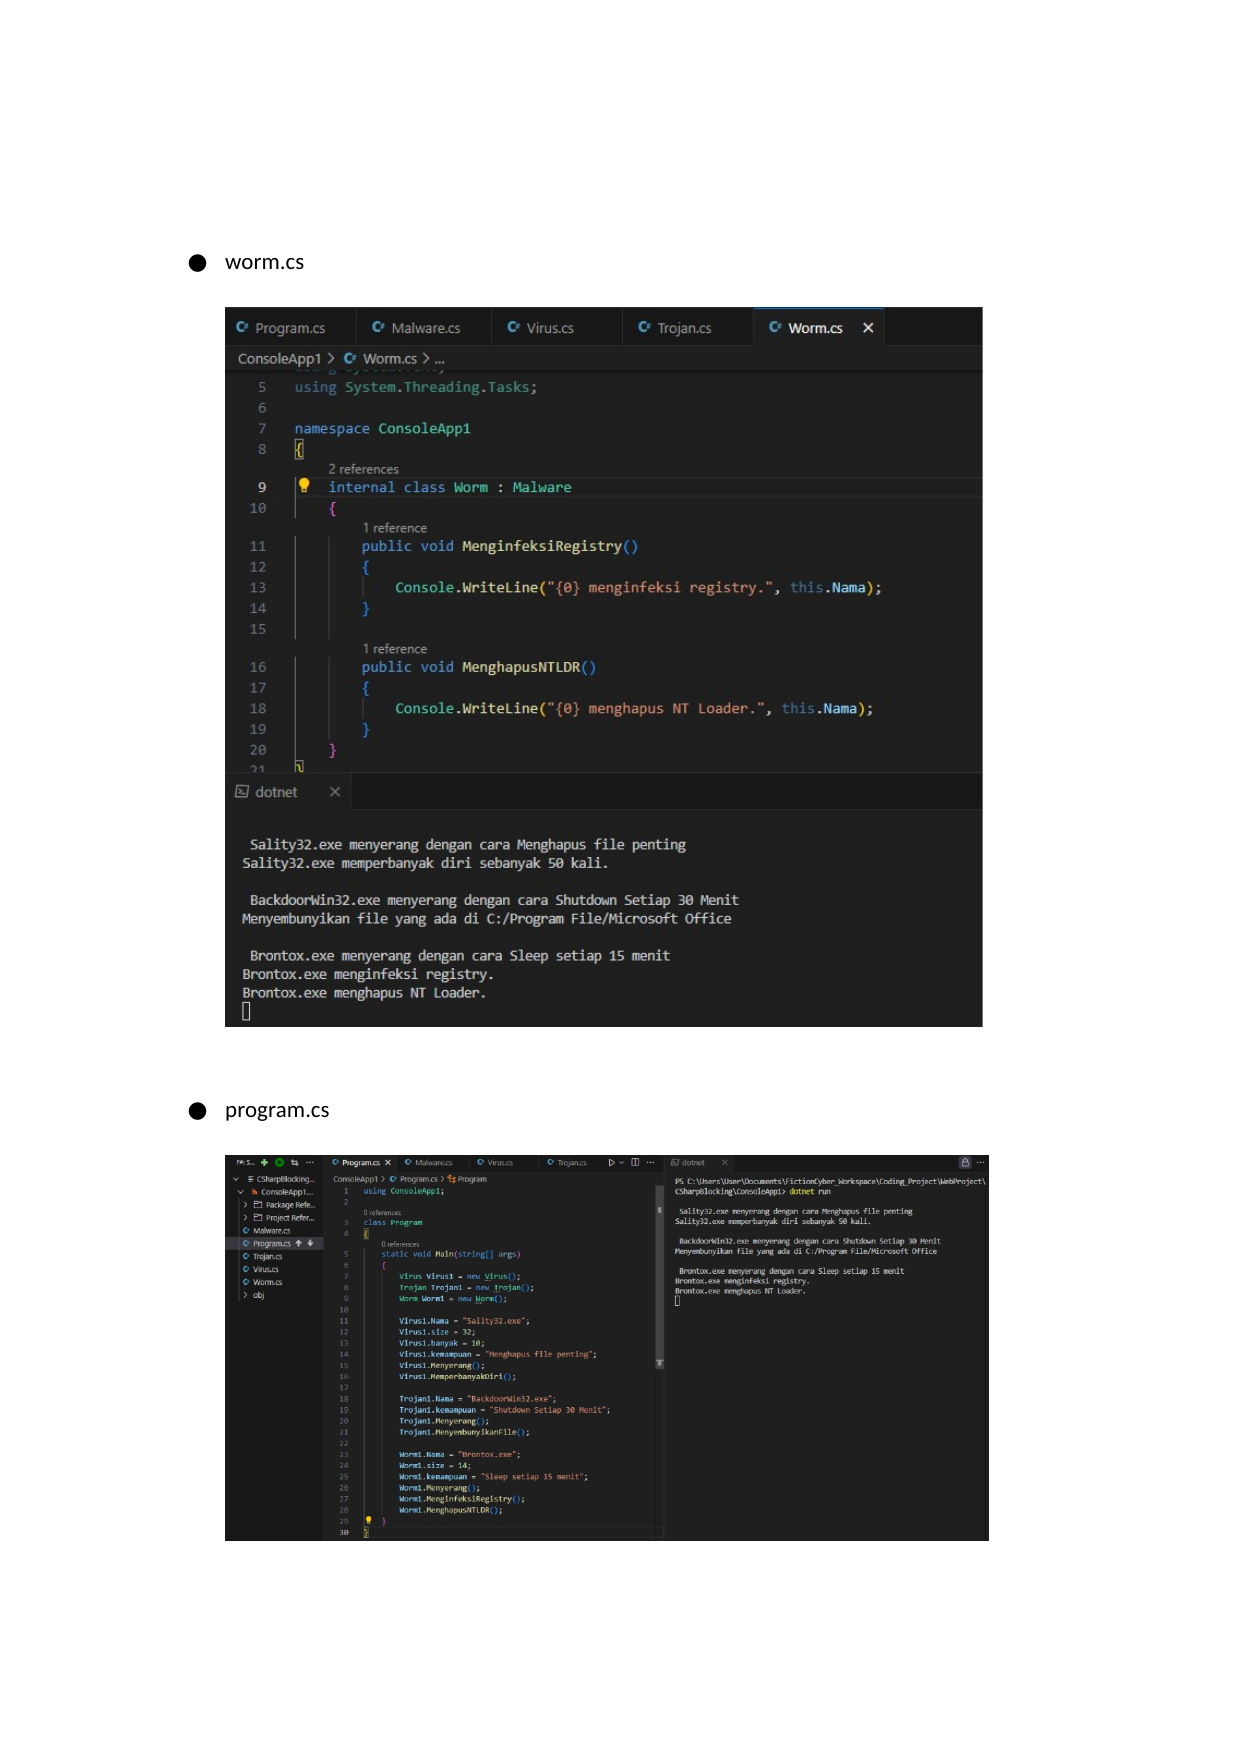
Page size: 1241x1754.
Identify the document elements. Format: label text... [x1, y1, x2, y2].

picture [225, 1155, 989, 1541]
picture [225, 307, 983, 1027]
list program.cs [187, 1084, 1095, 1131]
list worm.cs [187, 236, 1095, 283]
